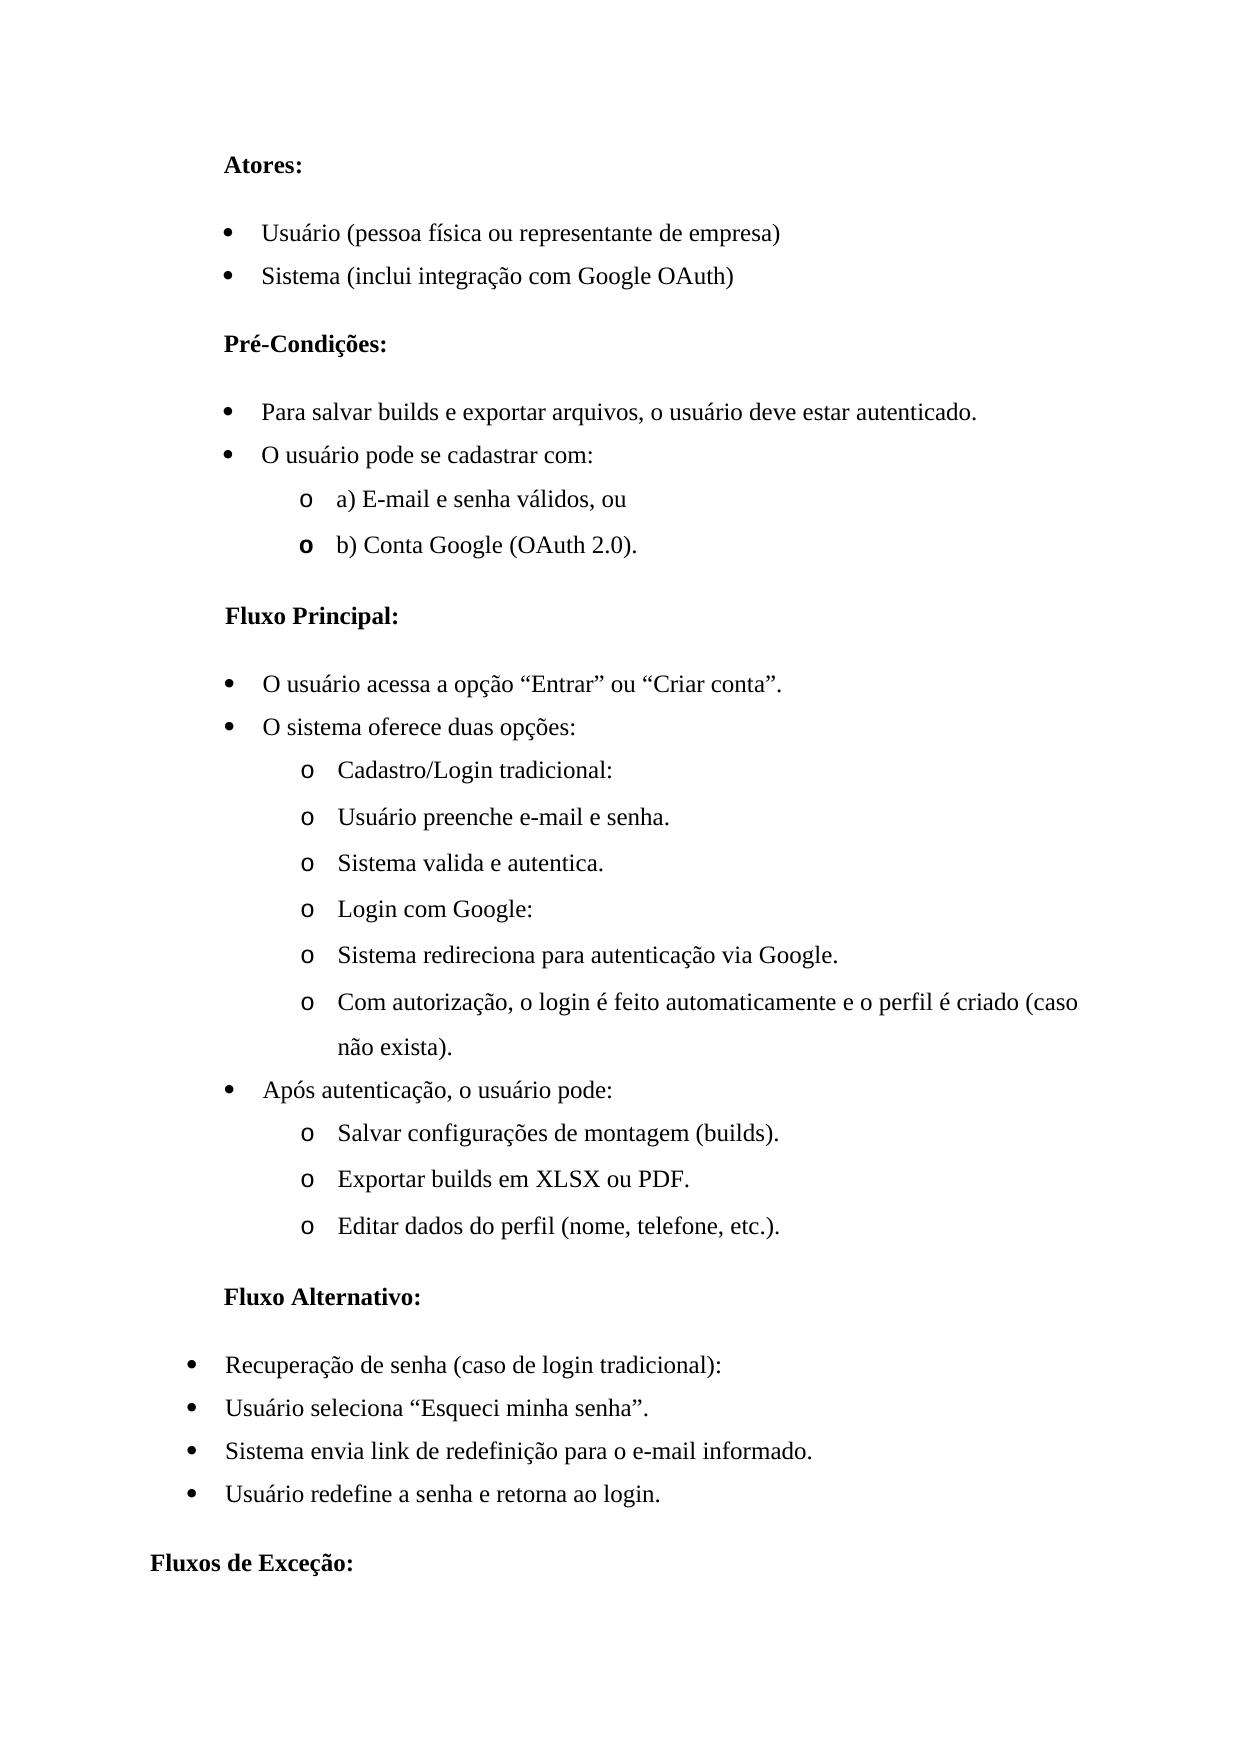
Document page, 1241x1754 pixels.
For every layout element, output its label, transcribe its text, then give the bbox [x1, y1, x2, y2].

list Sistema (inclui integração com Google OAuth) [224, 261, 1090, 290]
list Com autorização, o login é feito automaticamente e o perfil é criado (caso não exista). [300, 987, 1090, 1061]
list O usuário acessa a opção “Entrar” ou “Criar conta”. [225, 669, 1090, 698]
list Editar dados do perfil (nome, telefone, etc.). [300, 1211, 1090, 1242]
list Recuperação de senha (caso de login tradicional): [187, 1350, 1090, 1379]
list Sistema valida e autentica. [300, 848, 1090, 879]
list Login com Google: [300, 894, 1090, 925]
list b) Conta Google (OAuth 2.0). [299, 530, 1090, 561]
list Salvar configurações de montagem (builds). [300, 1118, 1090, 1149]
list Após autenticação, o usuário pode: [225, 1075, 1090, 1104]
list Sistema redireciona para autenticação via Google. [300, 941, 1090, 971]
text Pré-Condições: [150, 329, 1090, 358]
list Usuário (pessoa física ou representante de empresa) [224, 218, 1090, 247]
list O sistema oferece duas opções: [225, 712, 1090, 741]
list Para salvar builds e exportar arquivos, o usuário deve estar autenticado. [224, 397, 1090, 426]
list Usuário redefine a senha e retorna ao login. [187, 1479, 1090, 1508]
text Fluxo Alternativo: [150, 1282, 1090, 1311]
list Usuário seleciona “Esqueci minha senha”. [187, 1393, 1090, 1422]
text Fluxos de Exceção: [150, 1548, 1090, 1576]
list O usuário pode se cadastrar com: [224, 441, 1090, 469]
text Atores: [150, 150, 1090, 179]
list Cadastro/Login tradicional: [300, 756, 1090, 786]
list Usuário preenche e-mail e senha. [300, 802, 1090, 833]
text Fluxo Principal: [225, 601, 1090, 630]
list a) E-mail e senha válidos, ou [299, 484, 1090, 514]
list Exportar builds em XLSX ou PDF. [300, 1164, 1090, 1195]
list Sistema envia link de redefinição para o e-mail informado. [187, 1436, 1090, 1465]
